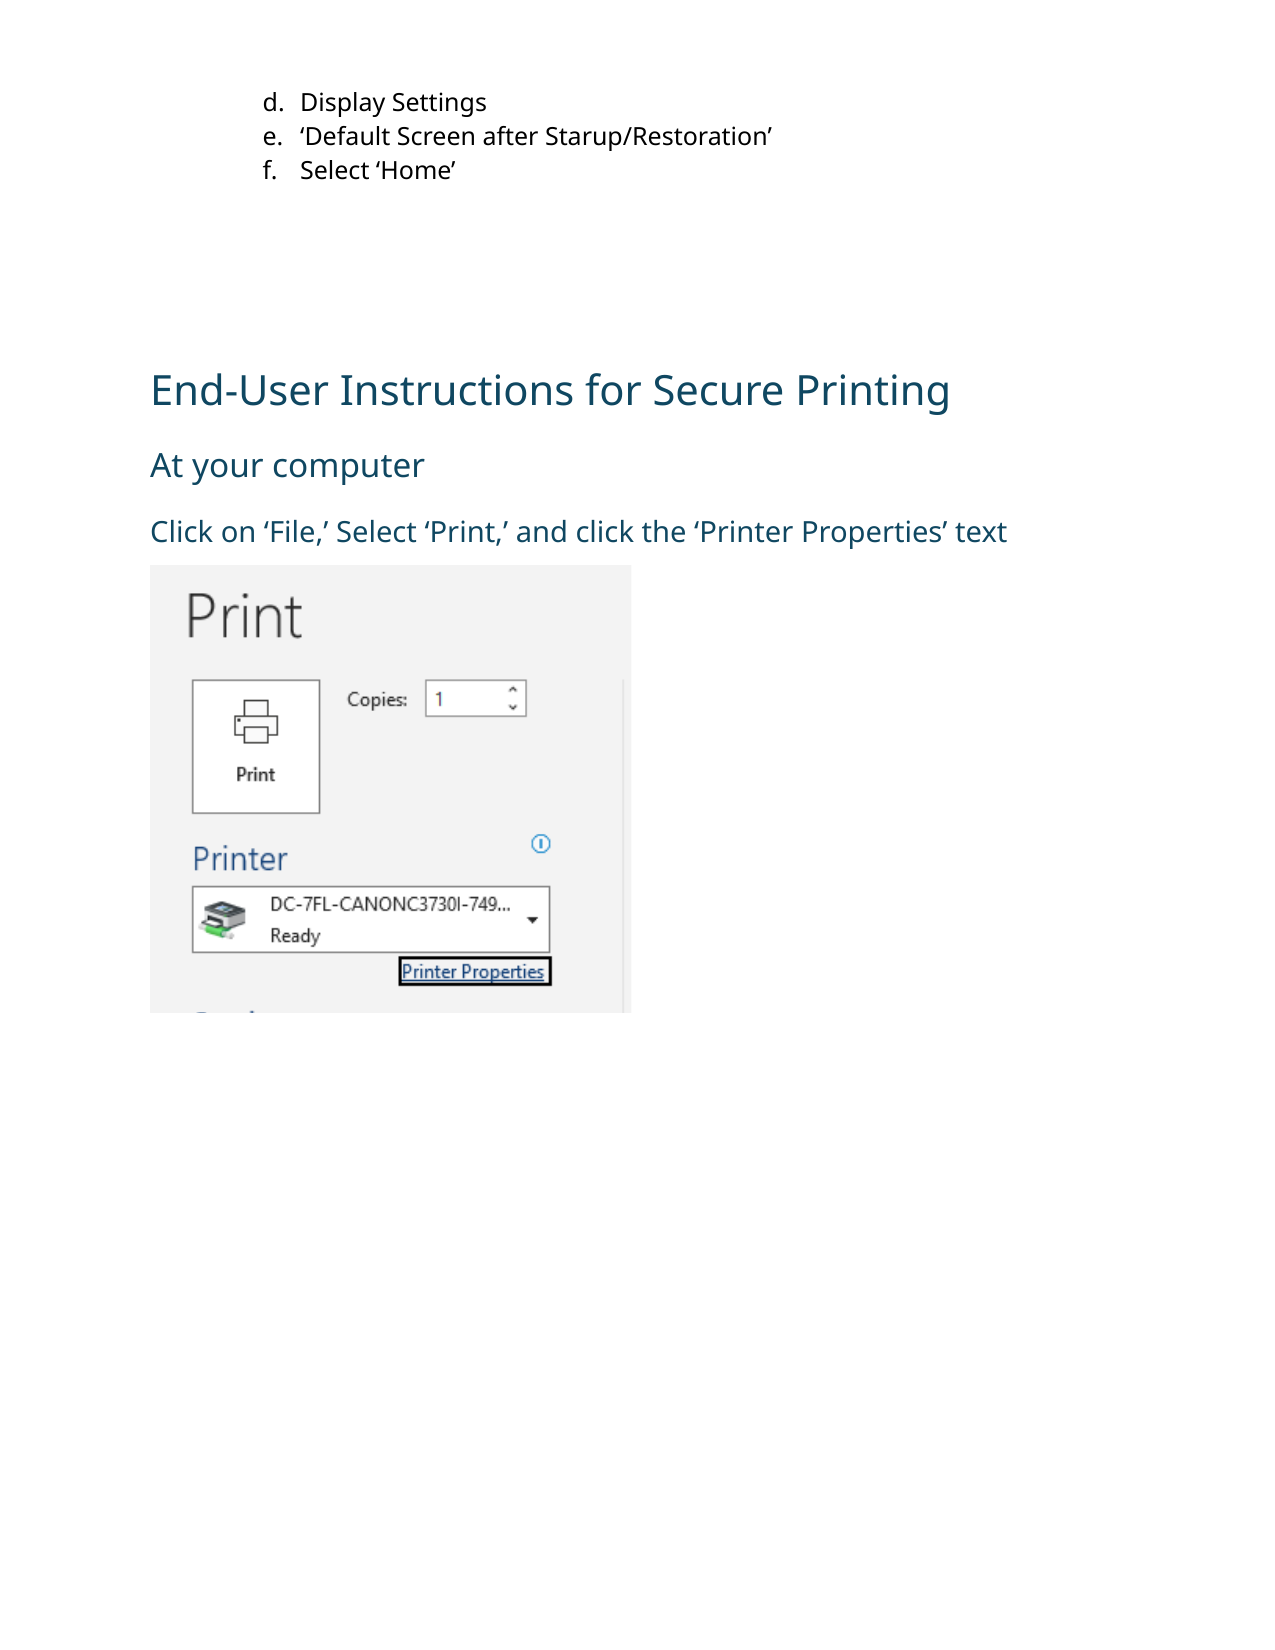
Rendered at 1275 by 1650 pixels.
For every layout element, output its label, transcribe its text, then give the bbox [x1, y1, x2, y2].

subtitle Click on ‘File,’ Select ‘Print,’ and click the ‘Printer Properties’ text [150, 511, 1125, 551]
subtitle At your computer [150, 442, 1125, 488]
list Select ‘Home’ [262, 152, 1125, 187]
list Display Settings [262, 84, 1125, 118]
subtitle End-User Instructions for Secure Printing [150, 360, 1125, 417]
picture [150, 565, 632, 1013]
list ‘Default Screen after Starup/Restoration’ [262, 118, 1125, 152]
